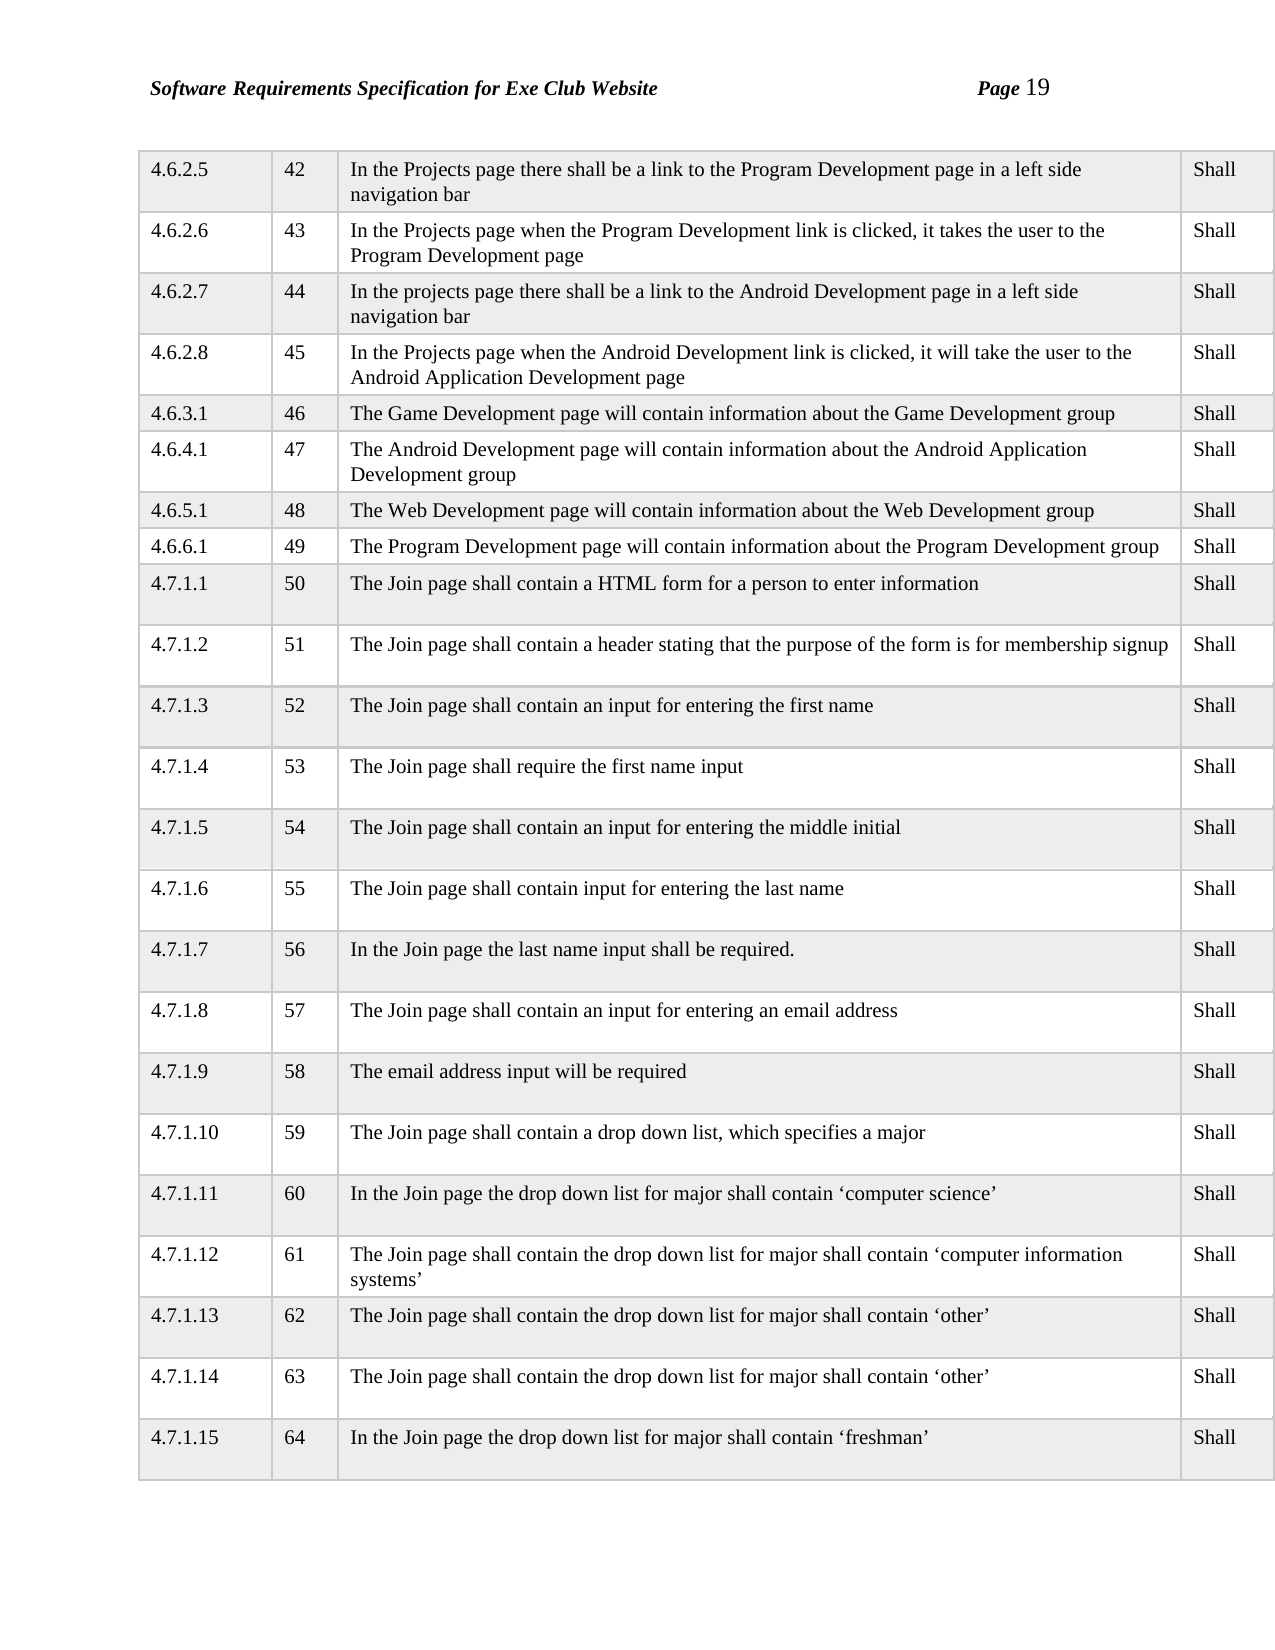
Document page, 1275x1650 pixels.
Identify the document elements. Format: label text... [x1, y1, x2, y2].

table_cell In the projects page there shall be a link to the Android Development page in a left side navigation bar [339, 274, 1180, 333]
table_cell The Join page shall contain input for entering the last name [339, 871, 1180, 929]
table_cell 4.6.6.1 [140, 529, 271, 563]
table_cell The Join page shall contain a HTML form for a person to enter information [339, 565, 1180, 624]
table_cell 4.7.1.8 [140, 993, 271, 1052]
table_cell 48 [273, 493, 337, 527]
table_cell The Join page shall contain the drop down list for major shall contain ‘other’ [339, 1298, 1180, 1357]
table_cell 4.7.1.3 [140, 688, 271, 746]
table_cell Shall [1182, 1359, 1273, 1418]
table_cell Shall [1182, 932, 1273, 991]
table_cell 4.7.1.5 [140, 810, 271, 868]
table_cell 62 [273, 1298, 337, 1357]
table_cell Shall [1182, 152, 1273, 211]
table_cell In the Projects page when the Program Development link is clicked, it takes the user to the Program Development page [339, 213, 1180, 272]
table_cell In the Projects page when the Android Development link is clicked, it will take the user to the Android Application Development page [339, 335, 1180, 394]
table_cell 47 [273, 432, 337, 491]
table_cell 44 [273, 274, 337, 333]
table_cell The Join page shall contain a header stating that the purpose of the form is for membership signup [339, 626, 1180, 685]
table_cell Shall [1182, 274, 1273, 333]
table_cell The Game Development page will contain information about the Game Development group [339, 396, 1180, 430]
table_cell 55 [273, 871, 337, 929]
table_cell 4.7.1.12 [140, 1237, 271, 1296]
table_cell In the Join page the last name input shall be required. [339, 932, 1180, 991]
table_cell Shall [1182, 1176, 1273, 1235]
table_cell 64 [273, 1420, 337, 1479]
table_cell 52 [273, 688, 337, 746]
table_cell 45 [273, 335, 337, 394]
table_cell Shall [1182, 529, 1273, 563]
table_cell Shall [1182, 993, 1273, 1052]
table_cell 57 [273, 993, 337, 1052]
table_cell 56 [273, 932, 337, 991]
table_cell The Join page shall contain the drop down list for major shall contain ‘other’ [339, 1359, 1180, 1418]
table_cell 59 [273, 1115, 337, 1174]
table_cell In the Join page the drop down list for major shall contain ‘computer science’ [339, 1176, 1180, 1235]
table_cell Shall [1182, 810, 1273, 868]
table_cell 4.7.1.14 [140, 1359, 271, 1418]
table_cell 51 [273, 626, 337, 685]
table_cell Shall [1182, 335, 1273, 394]
table_cell Shall [1182, 432, 1273, 491]
table_cell The Web Development page will contain information about the Web Development group [339, 493, 1180, 527]
table_cell 4.7.1.1 [140, 565, 271, 624]
table_cell 58 [273, 1054, 337, 1113]
table_cell The Join page shall require the first name input [339, 749, 1180, 807]
table_cell The Join page shall contain an input for entering the first name [339, 688, 1180, 746]
table_cell Shall [1182, 688, 1273, 746]
table_cell Shall [1182, 493, 1273, 527]
table_cell 4.6.3.1 [140, 396, 271, 430]
table_cell Shall [1182, 213, 1273, 272]
table_cell 54 [273, 810, 337, 868]
table_cell 4.7.1.11 [140, 1176, 271, 1235]
table_cell 4.7.1.2 [140, 626, 271, 685]
table_cell 4.6.5.1 [140, 493, 271, 527]
table_cell In the Join page the drop down list for major shall contain ‘freshman’ [339, 1420, 1180, 1479]
table_cell Shall [1182, 626, 1273, 685]
table_cell 4.6.2.8 [140, 335, 271, 394]
table_cell Shall [1182, 1420, 1273, 1479]
table_cell The Android Development page will contain information about the Android Application Development group [339, 432, 1180, 491]
table_cell 4.7.1.9 [140, 1054, 271, 1113]
table_cell 4.6.2.6 [140, 213, 271, 272]
table_cell Shall [1182, 1298, 1273, 1357]
table_cell The Join page shall contain an input for entering an email address [339, 993, 1180, 1052]
table_cell 4.6.2.5 [140, 152, 271, 211]
table_cell The Join page shall contain an input for entering the middle initial [339, 810, 1180, 868]
table_cell 43 [273, 213, 337, 272]
table_cell Shall [1182, 565, 1273, 624]
table_cell The Join page shall contain a drop down list, which specifies a major [339, 1115, 1180, 1174]
table_cell 42 [273, 152, 337, 211]
table_cell 46 [273, 396, 337, 430]
table_cell The Join page shall contain the drop down list for major shall contain ‘computer information systems’ [339, 1237, 1180, 1296]
table_cell 63 [273, 1359, 337, 1418]
table_cell Shall [1182, 1115, 1273, 1174]
table_cell The email address input will be required [339, 1054, 1180, 1113]
table_cell 4.6.4.1 [140, 432, 271, 491]
table_cell 4.7.1.7 [140, 932, 271, 991]
table_cell 49 [273, 529, 337, 563]
table_cell 60 [273, 1176, 337, 1235]
table_cell Shall [1182, 871, 1273, 929]
table_cell 4.7.1.4 [140, 749, 271, 807]
table_cell 4.7.1.15 [140, 1420, 271, 1479]
table_cell 53 [273, 749, 337, 807]
table_cell 4.6.2.7 [140, 274, 271, 333]
table_cell 4.7.1.10 [140, 1115, 271, 1174]
table_cell The Program Development page will contain information about the Program Development group [339, 529, 1180, 563]
table_cell 61 [273, 1237, 337, 1296]
table_cell 4.7.1.13 [140, 1298, 271, 1357]
table_cell Shall [1182, 749, 1273, 807]
table_cell In the Projects page there shall be a link to the Program Development page in a left side navigation bar [339, 152, 1180, 211]
table_cell 50 [273, 565, 337, 624]
table_cell 4.7.1.6 [140, 871, 271, 929]
table_cell Shall [1182, 1237, 1273, 1296]
table_cell Shall [1182, 396, 1273, 430]
table_cell Shall [1182, 1054, 1273, 1113]
